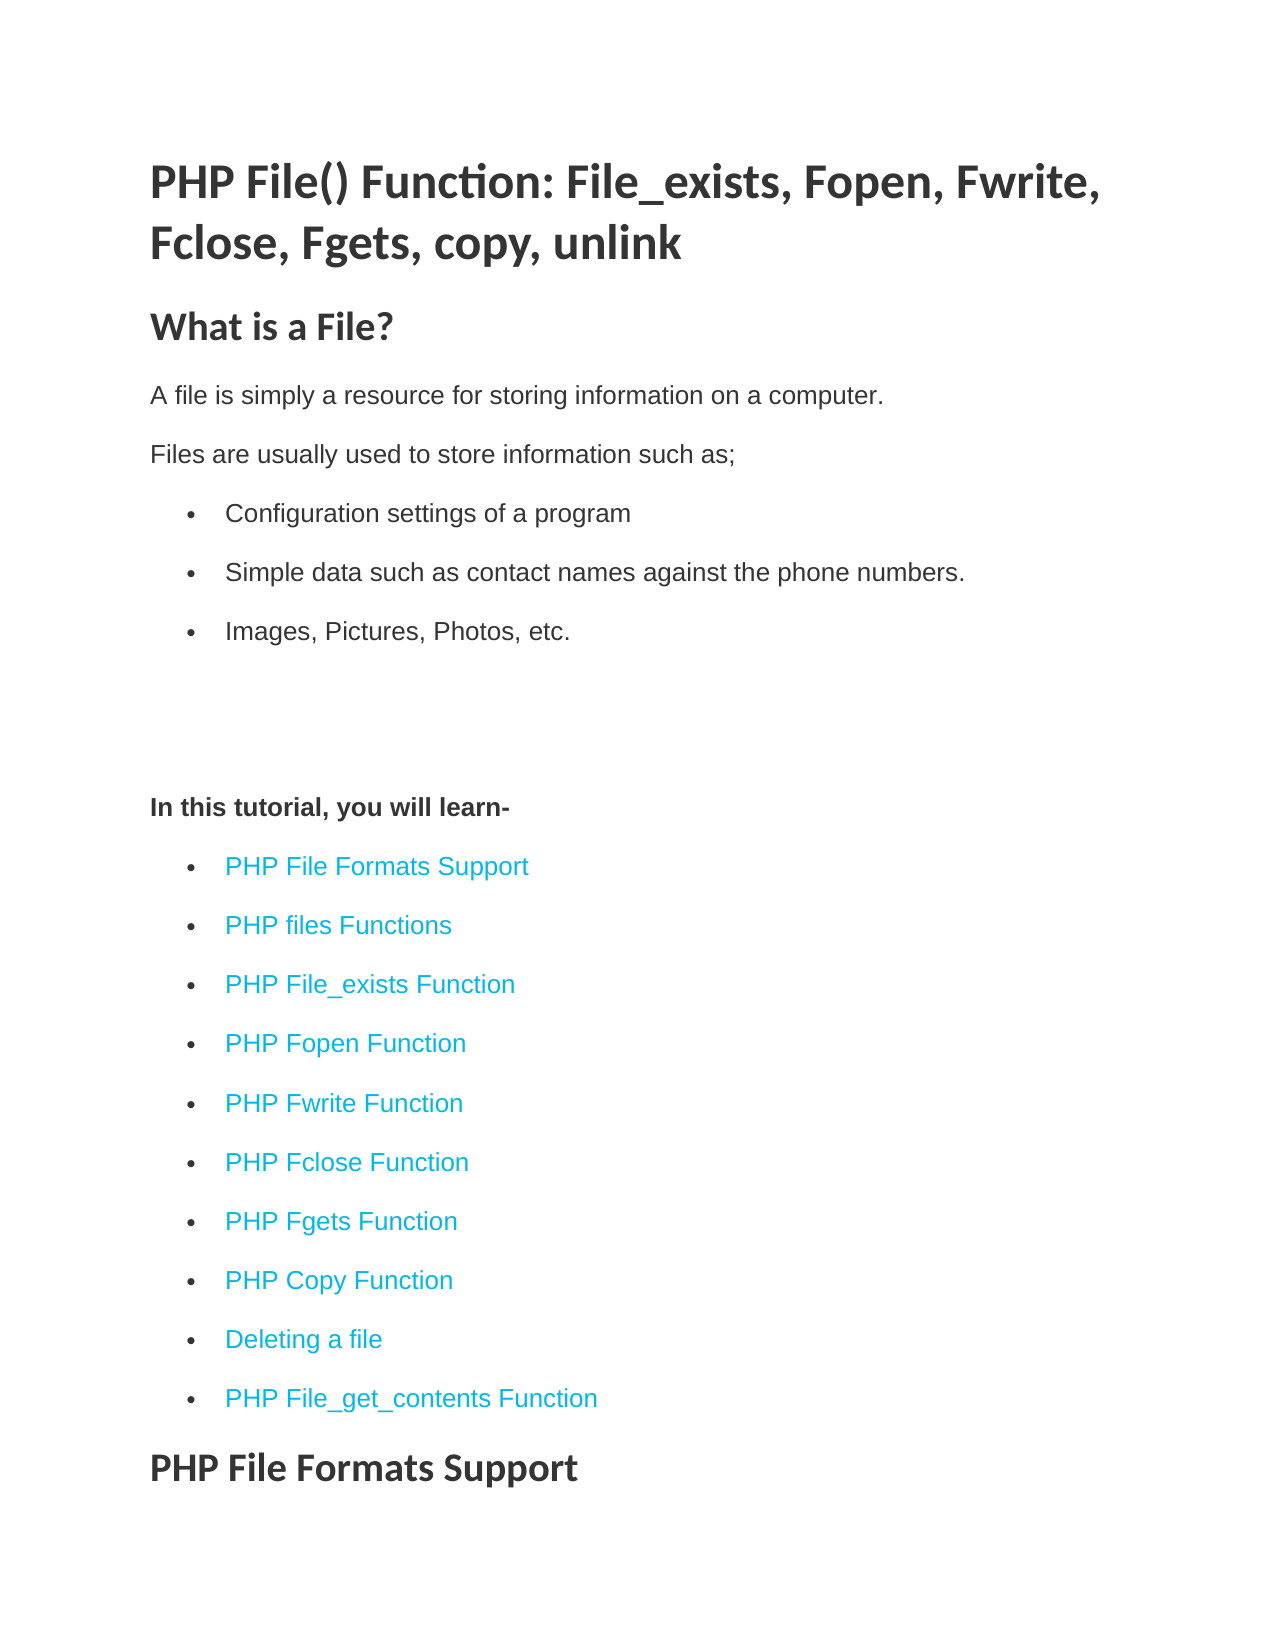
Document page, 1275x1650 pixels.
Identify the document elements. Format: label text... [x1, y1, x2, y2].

list PHP Fgets Function [187, 1206, 1125, 1236]
list Configuration settings of a program [187, 498, 1125, 528]
list PHP File_get_contents Function [187, 1383, 1125, 1413]
list PHP Fwrite Function [187, 1088, 1125, 1117]
list PHP files Functions [187, 910, 1125, 940]
text A file is simply a resource for storing information on a computer. [150, 380, 1125, 410]
list Images, Pictures, Photos, etc. [187, 616, 1125, 646]
list PHP Fopen Function [187, 1028, 1125, 1058]
list PHP Copy Function [187, 1265, 1125, 1295]
list PHP File_exists Function [187, 969, 1125, 999]
text In this tutorial, you will learn- [150, 792, 1125, 822]
text PHP File Formats Support [150, 1442, 1125, 1492]
text What is a File? [150, 301, 1125, 351]
text PHP File() Function: File_exists, Fopen, Fwrite, Fclose, Fgets, copy, unlink [150, 150, 1125, 272]
list Simple data such as contact names against the phone numbers. [187, 557, 1125, 587]
list PHP File Formats Support [187, 851, 1125, 881]
list Deleting a file [187, 1324, 1125, 1354]
text Files are usually used to store information such as; [150, 439, 1125, 469]
list PHP Fclose Function [187, 1147, 1125, 1177]
